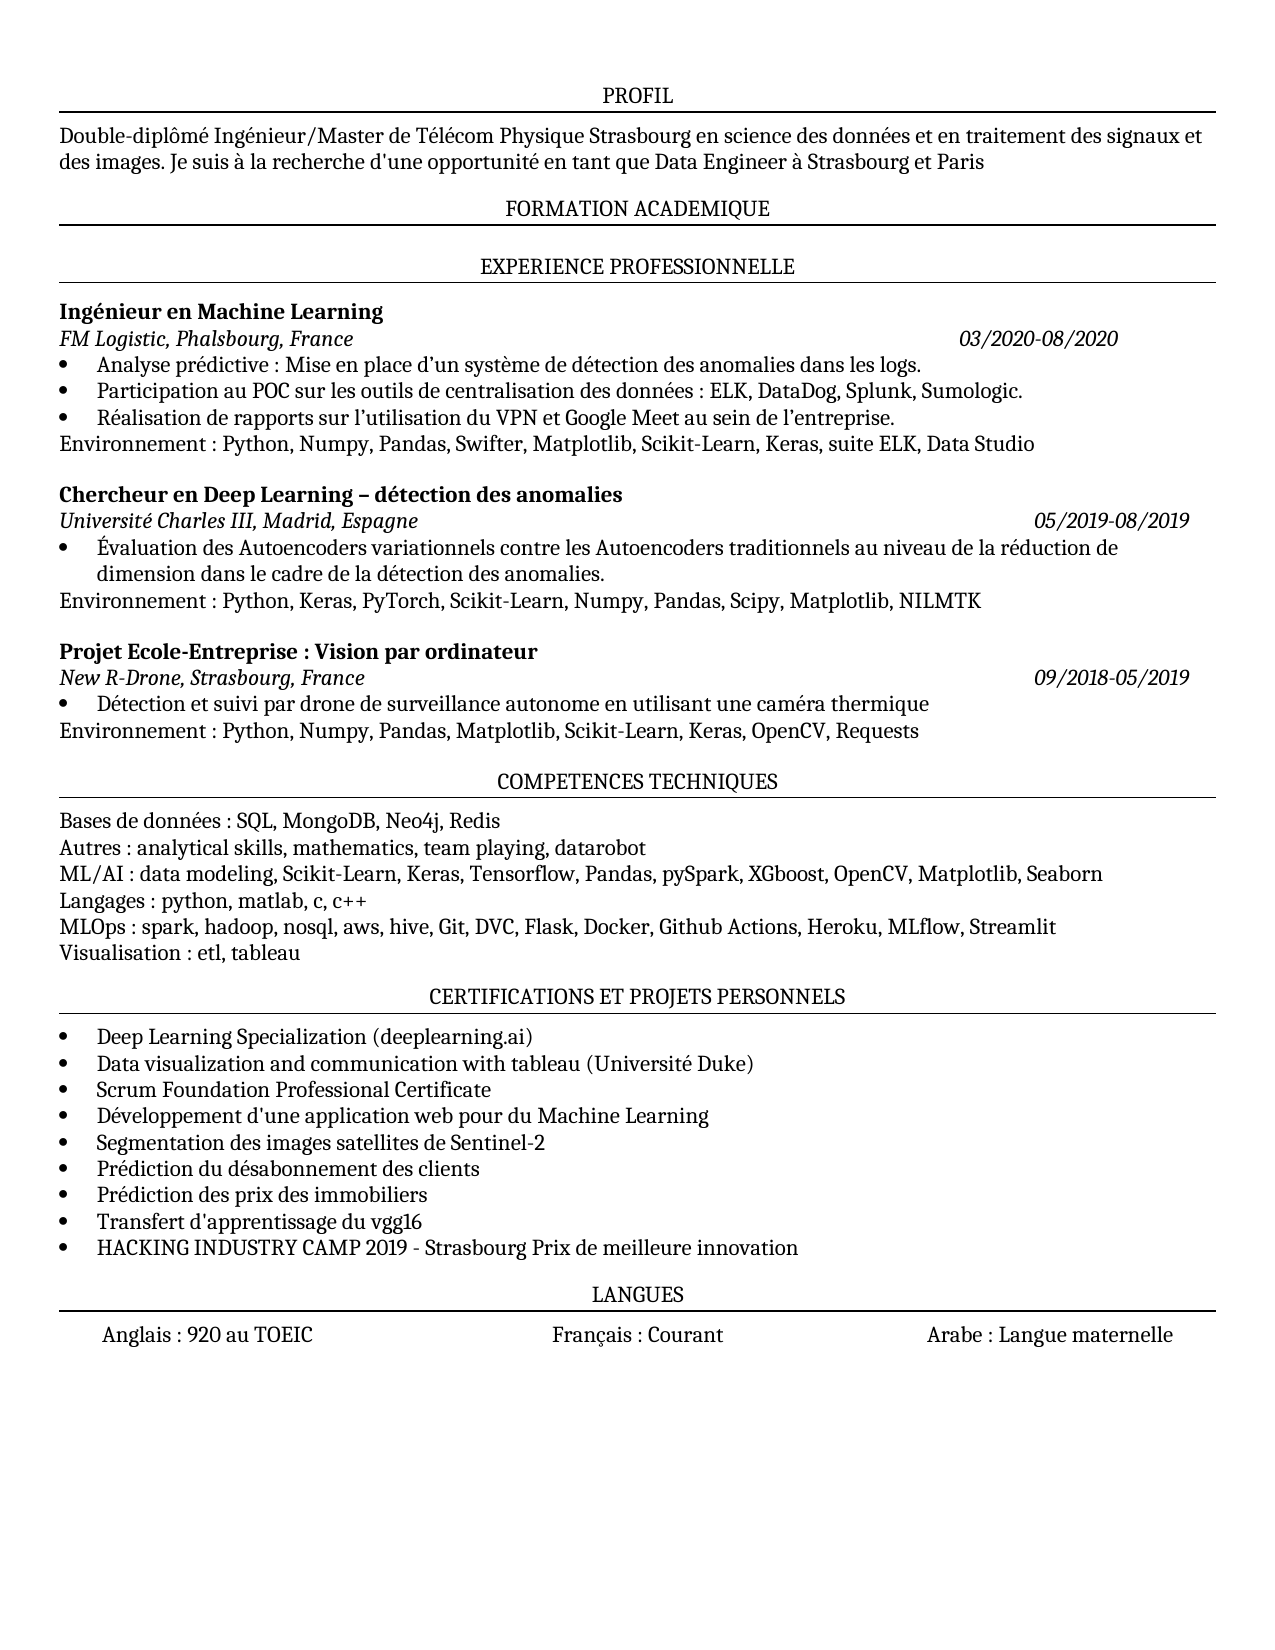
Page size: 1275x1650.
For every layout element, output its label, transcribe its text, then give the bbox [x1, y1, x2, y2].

list Transfert d'apprentissage du vgg16 [59, 1208, 1216, 1235]
list Data visualization and communication with tableau (Université Duke) [59, 1050, 1216, 1077]
text Autres : analytical skills, mathematics, team playing, datarobot [59, 835, 1216, 861]
list Détection et suivi par drone de surveillance autonome en utilisant une caméra thermique [59, 691, 1216, 717]
text Anglais : 920 au TOEIC Français : Courant Arabe : Langue maternelle [59, 1322, 1216, 1348]
text Environnement : Python, Keras, PyTorch, Scikit-Learn, Numpy, Pandas, Scipy, Matplotlib, NILMTK [59, 587, 1216, 614]
list Réalisation de rapports sur l’utilisation du VPN et Google Meet au sein de l’entreprise. [59, 404, 1216, 431]
text PROFIL [59, 83, 1216, 111]
text Langages : python, matlab, c, c++ [59, 887, 1216, 914]
text CERTIFICATIONS ET PROJETS PERSONNELS [59, 984, 1216, 1013]
text FORMATION ACADEMIQUE [59, 196, 1216, 224]
list Développement d'une application web pour du Machine Learning [59, 1103, 1216, 1129]
list Prédiction du désabonnement des clients [59, 1156, 1216, 1182]
text Projet Ecole-Entreprise : Vision par ordinateur [59, 638, 1216, 665]
text MLOps : spark, hadoop, nosql, aws, hive, Git, DVC, Flask, Docker, Github Actions, Heroku, MLflow, Streamlit [59, 914, 1216, 940]
text EXPERIENCE PROFESSIONNELLE [59, 253, 1216, 282]
text Université Charles III, Madrid, Espagne 05/2019-08/2019 [59, 508, 1216, 535]
list Analyse prédictive : Mise en place d’un système de détection des anomalies dans les logs. [59, 352, 1216, 378]
text Visualisation : etl, tableau [59, 940, 1216, 966]
list HACKING INDUSTRY CAMP 2019 - Strasbourg Prix de meilleure innovation [59, 1235, 1216, 1261]
list Prédiction des prix des immobiliers [59, 1182, 1216, 1208]
list Participation au POC sur les outils de centralisation des données : ELK, DataDog, Splunk, Sumologic. [59, 378, 1216, 404]
text Double-diplômé Ingénieur/Master de Télécom Physique Strasbourg en science des données et en traitement des signaux et des images. Je suis à la recherche d'une opportunité en tant que Data Engineer à Strasbourg et Paris [59, 122, 1216, 175]
text New R-Drone, Strasbourg, France 09/2018-05/2019 [59, 665, 1216, 691]
text Bases de données : SQL, MongoDB, Neo4j, Redis [59, 808, 1216, 835]
text COMPETENCES TECHNIQUES [59, 768, 1216, 797]
list Scrum Foundation Professional Certificate [59, 1077, 1216, 1103]
text LANGUES [59, 1282, 1216, 1310]
list Deep Learning Specialization (deeplearning.ai) [59, 1024, 1216, 1050]
list Segmentation des images satellites de Sentinel-2 [59, 1129, 1216, 1156]
text FM Logistic, Phalsbourg, France 03/2020-08/2020 [59, 326, 1216, 352]
text ML/AI : data modeling, Scikit-Learn, Keras, Tensorflow, Pandas, pySpark, XGboost, OpenCV, Matplotlib, Seaborn [59, 861, 1216, 887]
text Ingénieur en Machine Learning [59, 299, 1216, 326]
text Environnement : Python, Numpy, Pandas, Matplotlib, Scikit-Learn, Keras, OpenCV, Requests [59, 717, 1216, 744]
list Évaluation des Autoencoders variationnels contre les Autoencoders traditionnels au niveau de la réduction de dimension dans le cadre de la détection des anomalies. [59, 535, 1216, 587]
text Chercheur en Deep Learning – détection des anomalies [59, 482, 1216, 508]
text Environnement : Python, Numpy, Pandas, Swifter, Matplotlib, Scikit-Learn, Keras, suite ELK, Data Studio [59, 431, 1216, 457]
